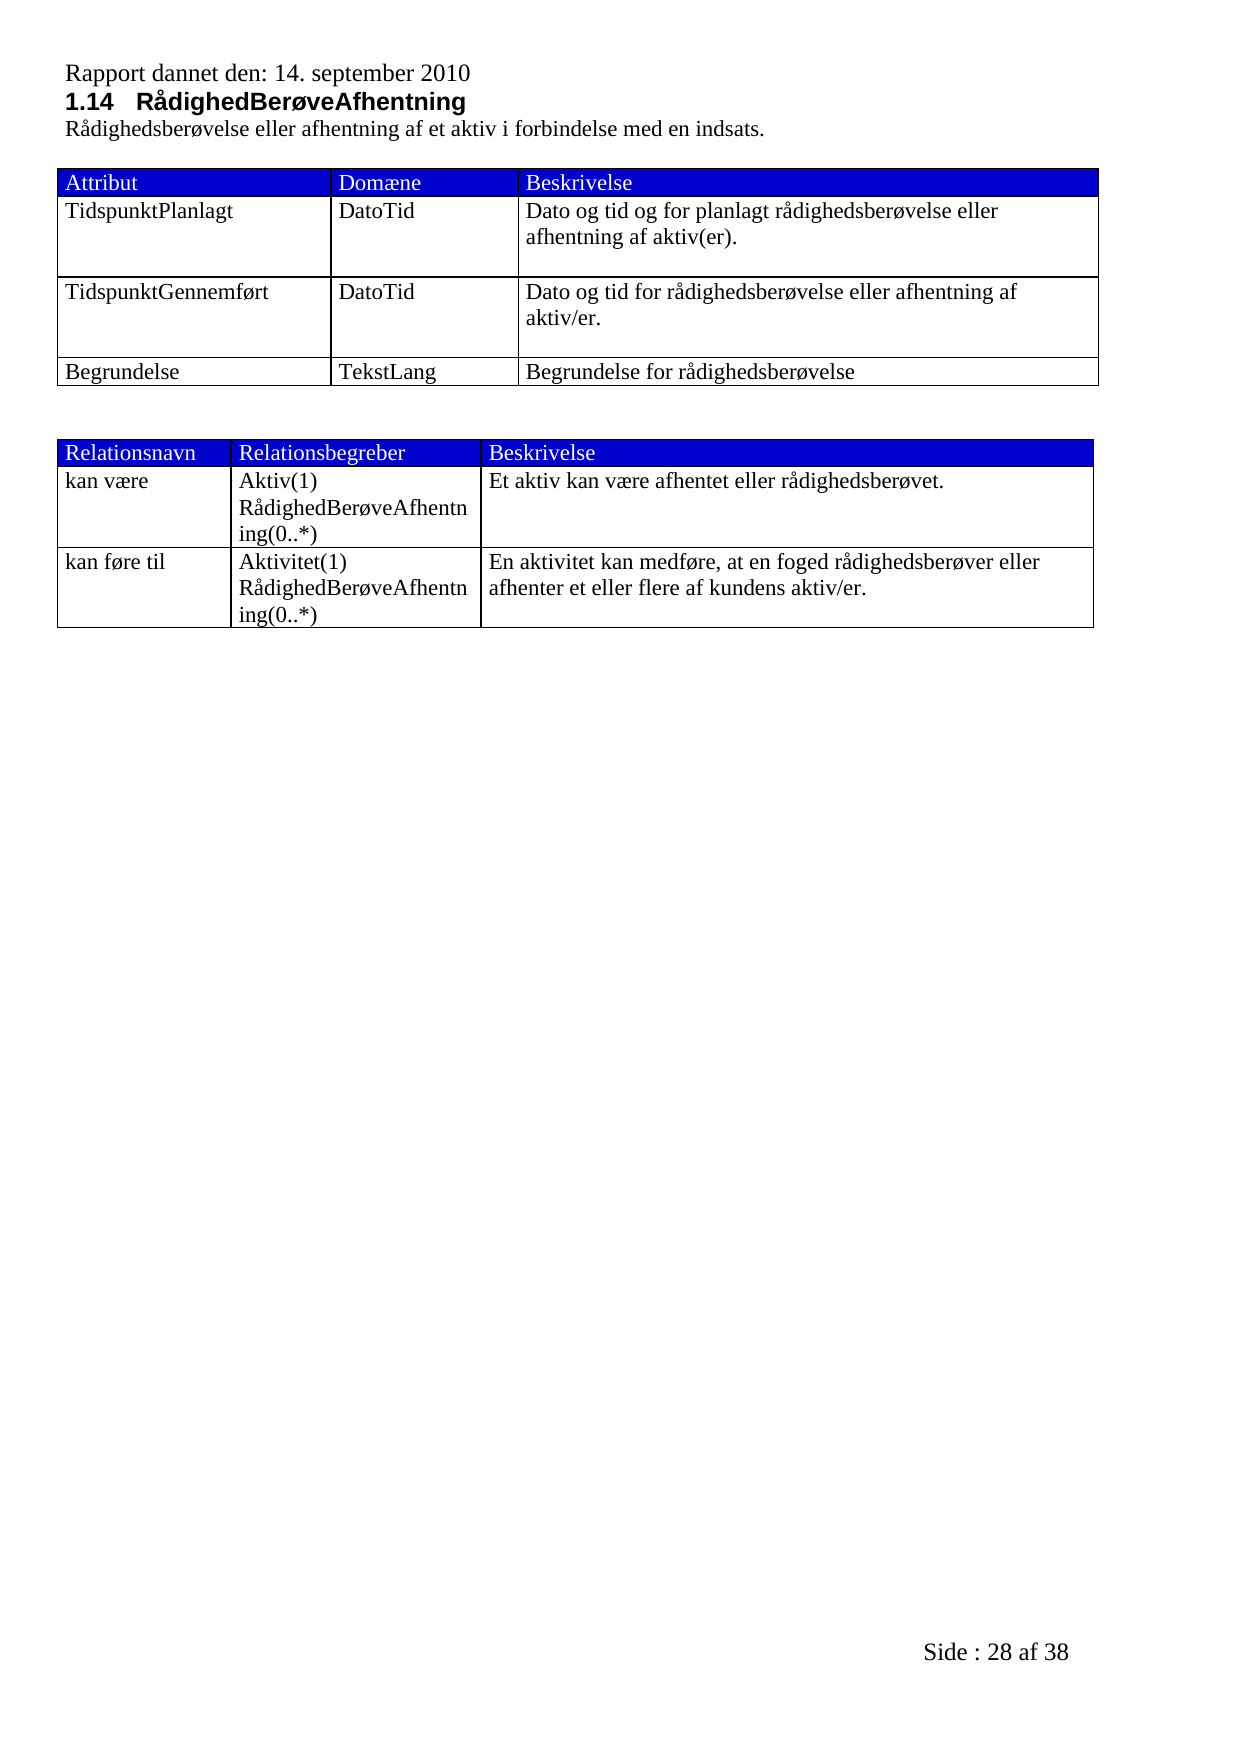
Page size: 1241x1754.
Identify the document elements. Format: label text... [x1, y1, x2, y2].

table_header Beskrivelse [482, 440, 1093, 466]
table_header Beskrivelse [519, 169, 1098, 196]
table_cell Et aktiv kan være afhentet eller rådighedsberøvet. [482, 467, 1093, 546]
table_cell kan være [58, 467, 230, 546]
table_cell En aktivitet kan medføre, at en foged rådighedsberøver eller afhenter et eller flere af kundens aktiv/er. [482, 548, 1093, 627]
table_cell TekstLang [332, 358, 518, 385]
table_cell TidspunktGennemført [58, 278, 330, 357]
text Rådighedsberøvelse eller afhentning af et aktiv i forbindelse med en indsats. [65, 115, 1181, 142]
table_cell Aktiv(1) RådighedBerøveAfhentning(0..*) [232, 467, 480, 546]
table_cell TidspunktPlanlagt [58, 197, 330, 276]
table_cell Dato og tid og for planlagt rådighedsberøvelse eller afhentning af aktiv(er). [519, 197, 1098, 276]
table_header Relationsnavn [58, 440, 230, 466]
table_cell Begrundelse for rådighedsberøvelse [519, 358, 1098, 385]
table_cell kan føre til [58, 548, 230, 627]
table_cell Begrundelse [58, 358, 330, 385]
table_header Domæne [332, 169, 518, 196]
table_cell Dato og tid for rådighedsberøvelse eller afhentning af aktiv/er. [519, 278, 1098, 357]
table_cell DatoTid [332, 278, 518, 357]
subtitle RådighedBerøveAfhentning [65, 87, 1181, 115]
table_cell Aktivitet(1) RådighedBerøveAfhentning(0..*) [232, 548, 480, 627]
table_cell DatoTid [332, 197, 518, 276]
table_header Attribut [58, 169, 330, 196]
table_header Relationsbegreber [232, 440, 480, 466]
